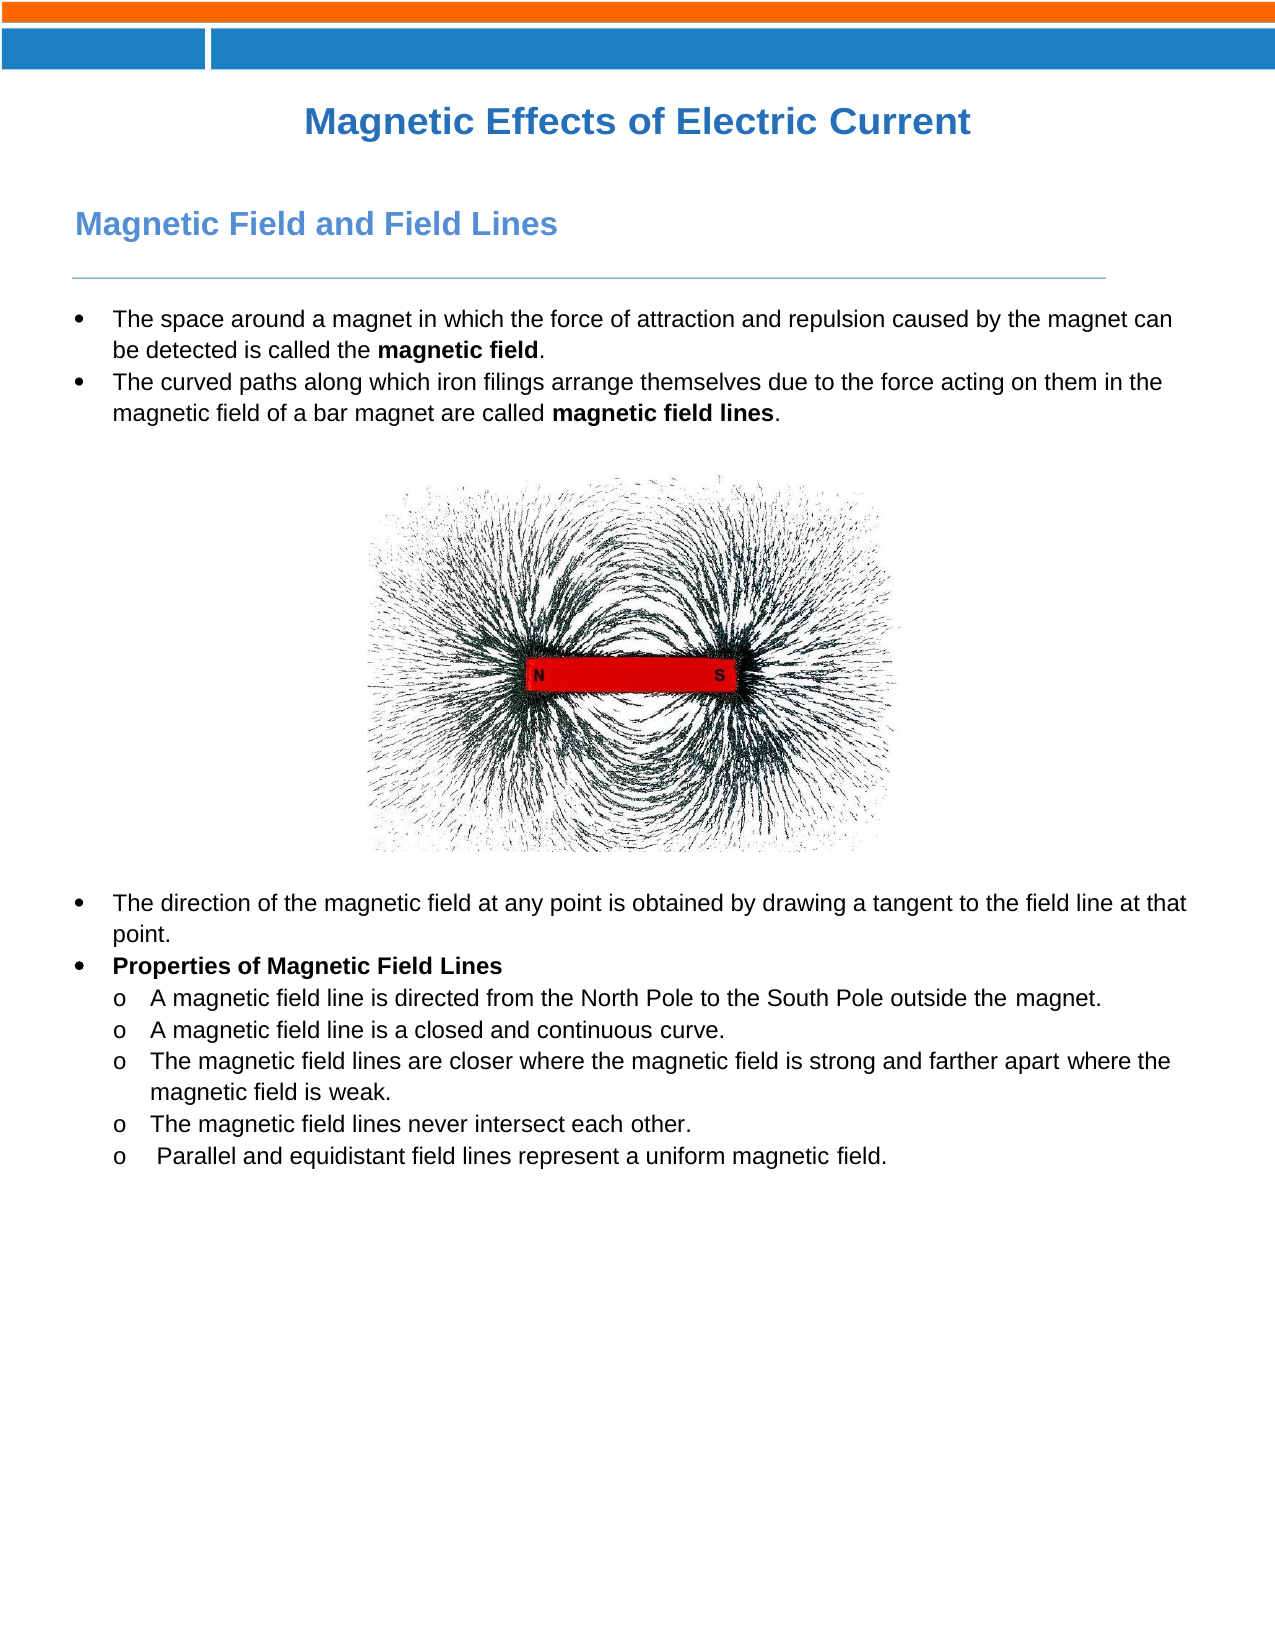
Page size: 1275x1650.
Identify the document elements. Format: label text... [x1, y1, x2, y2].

list The direction of the magnetic field at any point is obtained by drawing a tangent to the field line at that point. [75, 889, 1200, 948]
list A magnetic field line is a closed and continuous curve. [112, 1016, 1275, 1045]
list The magnetic field lines never intersect each other. [112, 1110, 1275, 1140]
subtitle Magnetic Field and Field Lines [75, 203, 1275, 242]
list Properties of Magnetic Field Lines [75, 952, 1275, 979]
picture [367, 468, 904, 852]
list The magnetic field lines are closer where the magnetic field is strong and farther apart where the magnetic field is weak. [112, 1047, 1200, 1106]
list Parallel and equidistant field lines represent a uniform magnetic field. [112, 1142, 1275, 1171]
list The curved paths along which iron filings arrange themselves due to the force acting on them in the magnetic field of a bar magnet are called magnetic field lines. [75, 367, 1199, 426]
text Magnetic Effects of Electric Current [0, 99, 1275, 143]
list A magnetic field line is directed from the North Pole to the South Pole outside the magnet. [112, 983, 1275, 1013]
list The space around a magnet in which the force of attraction and repulsion caused by the magnet can be detected is called the magnetic field. [75, 304, 1199, 363]
